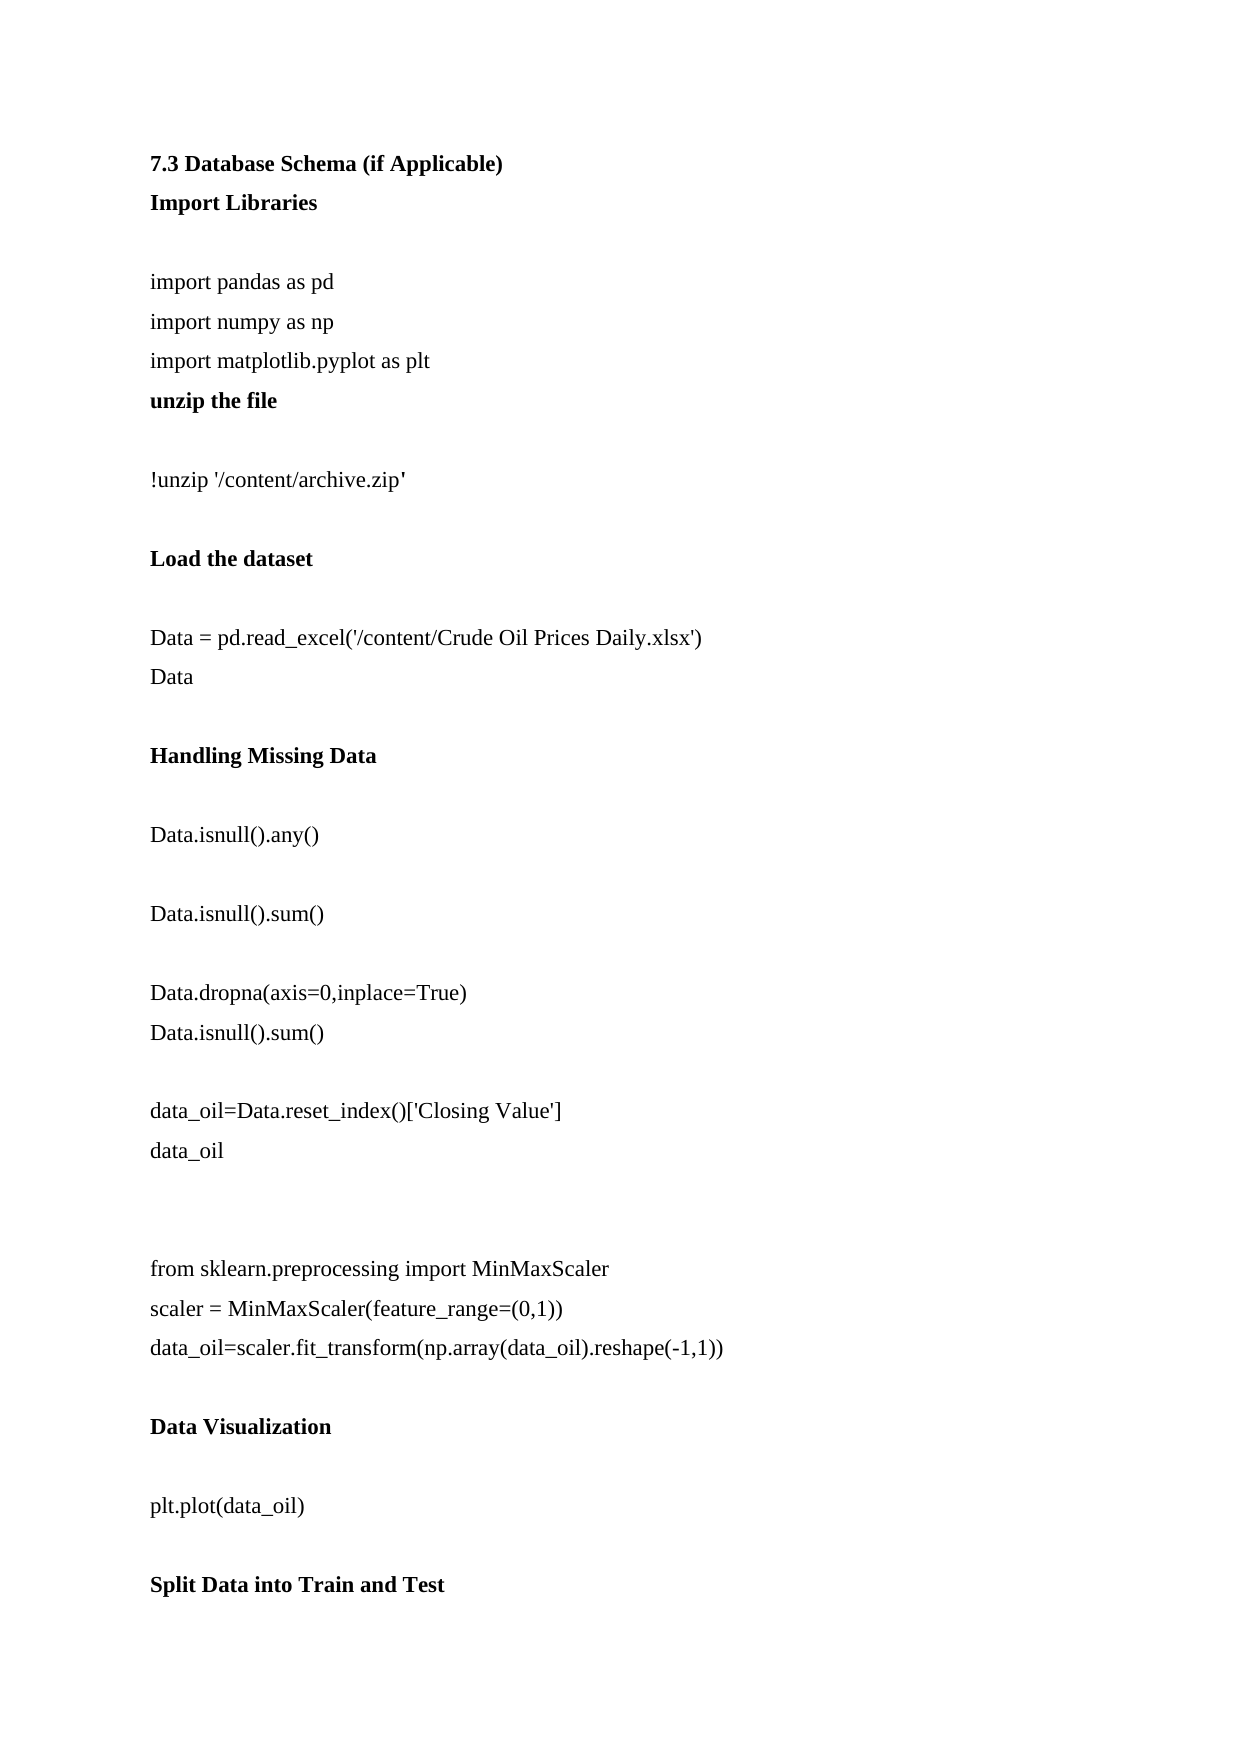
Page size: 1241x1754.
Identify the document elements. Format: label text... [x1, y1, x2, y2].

text data_oil [150, 1137, 1090, 1163]
text import numpy as np [150, 308, 1090, 334]
text Data.isnull().sum() [150, 900, 1090, 926]
text data_oil=scaler.fit_transform(np.array(data_oil).reshape(-1,1)) [150, 1334, 1090, 1361]
text scaler = MinMaxScaler(feature_range=(0,1)) [150, 1295, 1090, 1321]
text Data [150, 663, 1090, 689]
text Data.dropna(axis=0,inplace=True) [150, 979, 1090, 1005]
text 7.3 Database Schema (if Applicable) [150, 150, 1090, 176]
text import matplotlib.pyplot as plt [150, 347, 1090, 374]
text import pandas as pd [150, 268, 1090, 295]
text data_oil=Data.reset_index()['Closing Value'] [150, 1097, 1090, 1124]
text Handling Missing Data [150, 742, 1090, 768]
text !unzip '/content/archive.zip' [150, 466, 1090, 492]
text Import Libraries [150, 189, 1090, 216]
text Split Data into Train and Test [150, 1571, 1090, 1598]
text plt.plot(data_oil) [150, 1492, 1090, 1519]
text Data.isnull().any() [150, 821, 1090, 847]
text unzip the file [150, 387, 1090, 413]
text Load the dataset [150, 545, 1090, 571]
text Data = pd.read_excel('/content/Crude Oil Prices Daily.xlsx') [150, 624, 1090, 650]
text from sklearn.preprocessing import MinMaxScaler [150, 1255, 1090, 1282]
text Data Visualization [150, 1413, 1090, 1440]
text Data.isnull().sum() [150, 1018, 1090, 1045]
